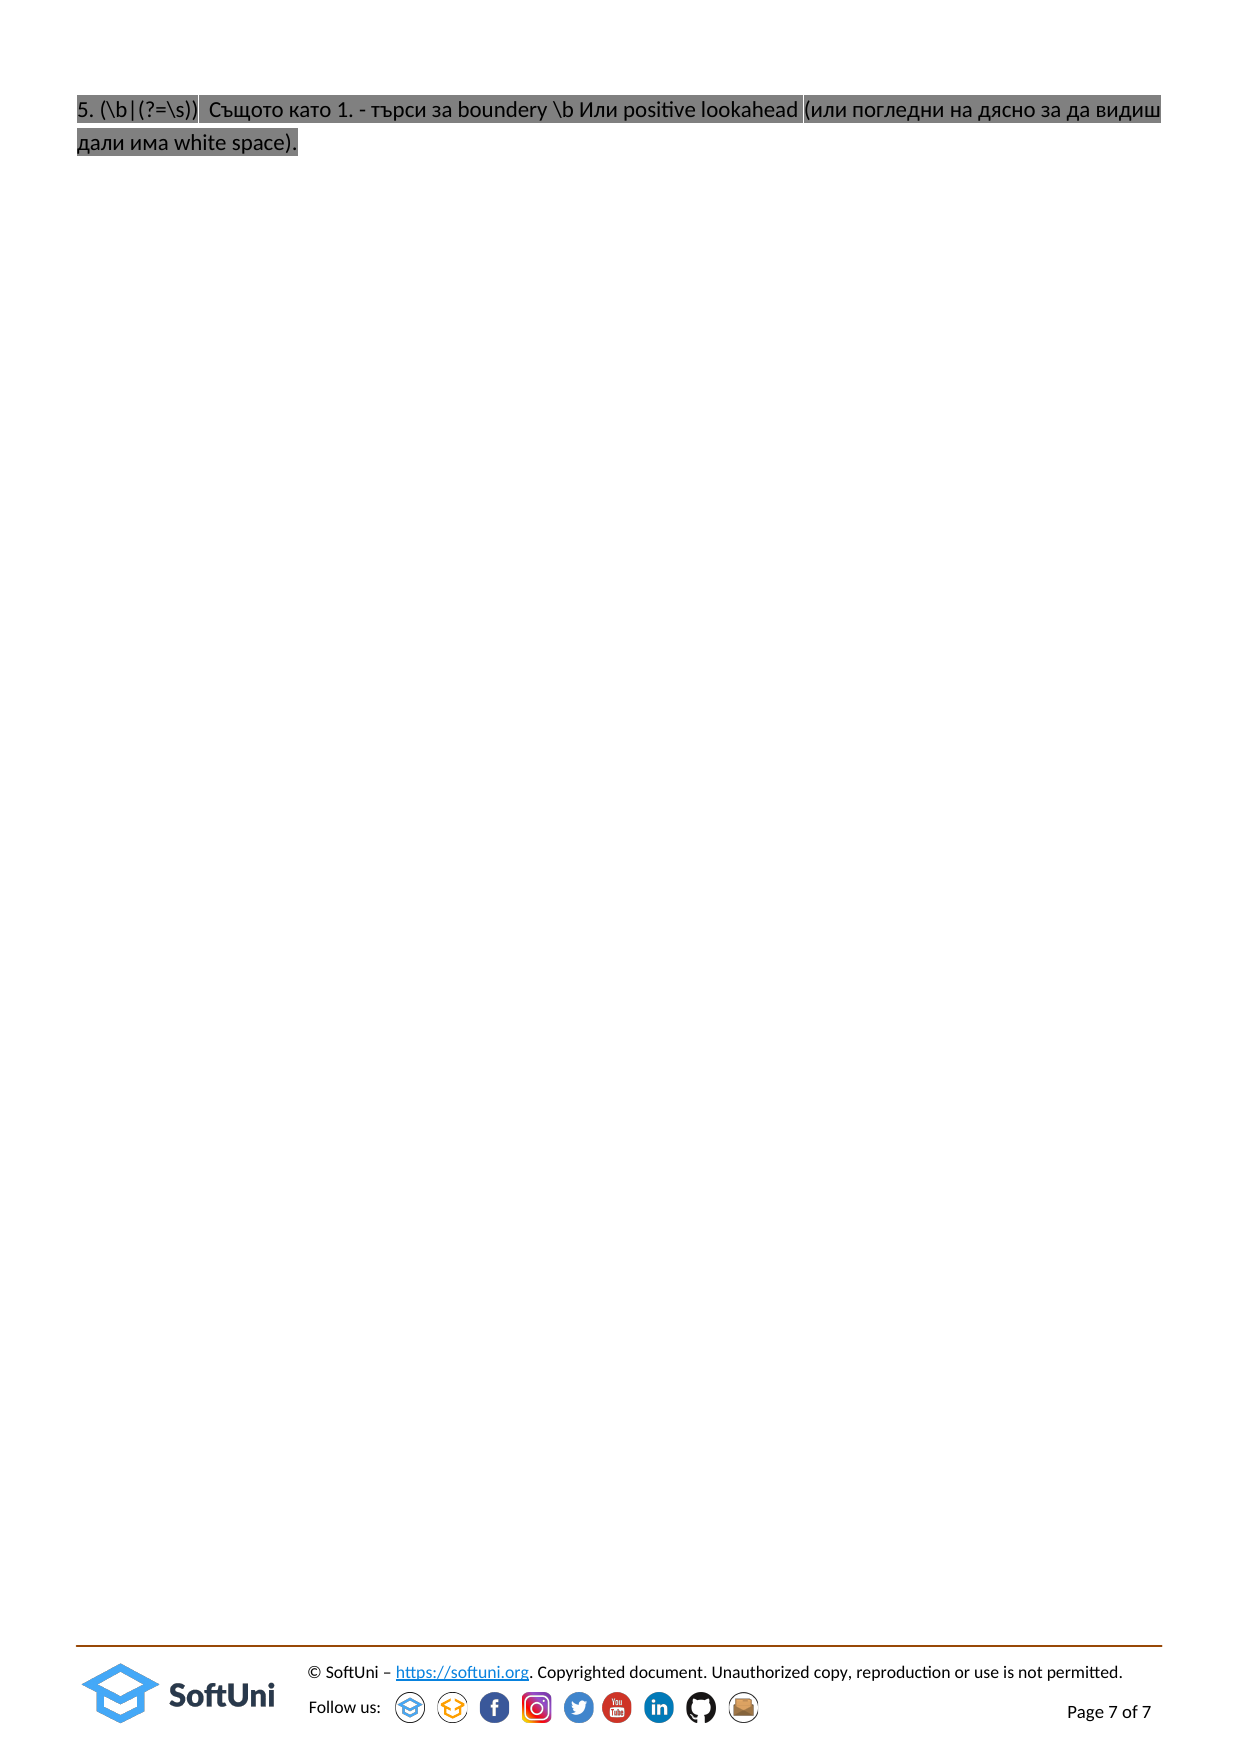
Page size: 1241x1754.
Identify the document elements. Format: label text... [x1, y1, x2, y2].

picture [437, 1692, 468, 1723]
picture [522, 1692, 552, 1723]
picture [395, 1692, 425, 1723]
picture [728, 1692, 759, 1723]
picture [602, 1692, 632, 1723]
picture [644, 1714, 653, 1723]
picture [665, 1692, 674, 1701]
picture [665, 1714, 674, 1723]
picture [75, 1658, 281, 1729]
text 5. (\b|(?=\s)) Същото като 1. - търси за boundery \b Или positive lookahead (или погледни на дясно за да видиш дали има white space). [77, 95, 1163, 156]
picture [479, 1692, 510, 1723]
picture [658, 1705, 667, 1714]
picture [686, 1692, 716, 1723]
picture [564, 1692, 594, 1723]
picture [644, 1692, 653, 1701]
